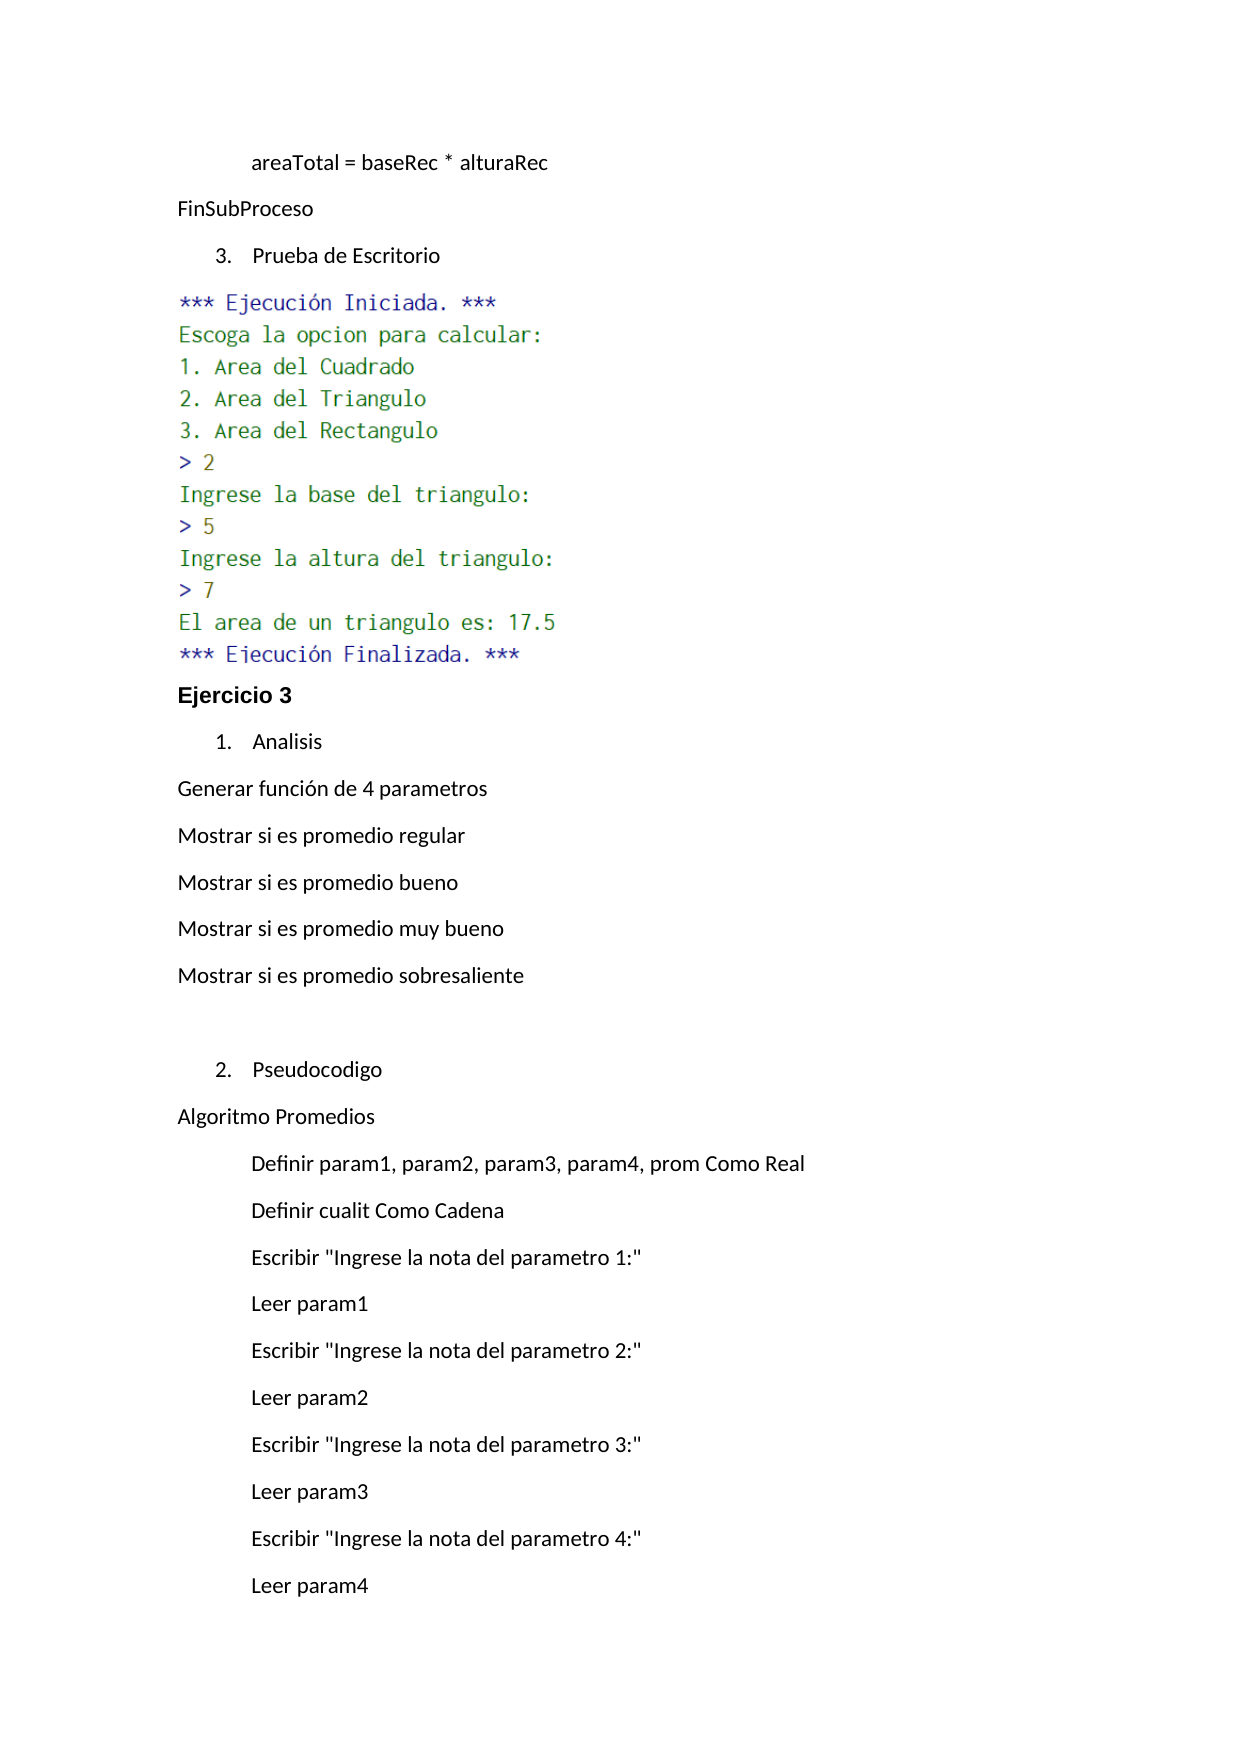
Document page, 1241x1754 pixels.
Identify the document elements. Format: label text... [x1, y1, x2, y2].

text Mostrar si es promedio bueno [177, 868, 1063, 896]
text Escribir "Ingrese la nota del parametro 4:" [177, 1524, 1063, 1552]
text Leer param2 [177, 1383, 1063, 1411]
text Escribir "Ingrese la nota del parametro 2:" [177, 1336, 1063, 1364]
text Mostrar si es promedio muy bueno [177, 914, 1063, 942]
text Generar función de 4 parametros [177, 774, 1063, 802]
text Definir param1, param2, param3, param4, prom Como Real [177, 1149, 1063, 1177]
list Pseudocodigo [215, 1055, 1063, 1083]
text Leer param1 [177, 1289, 1063, 1317]
picture [177, 288, 573, 663]
text Leer param4 [177, 1571, 1063, 1599]
text Mostrar si es promedio regular [177, 821, 1063, 849]
text Leer param3 [177, 1477, 1063, 1505]
text Mostrar si es promedio sobresaliente [177, 961, 1063, 989]
list Prueba de Escritorio [215, 241, 1063, 269]
text FinSubProceso [177, 194, 1063, 222]
text Escribir "Ingrese la nota del parametro 1:" [177, 1243, 1063, 1271]
text Algoritmo Promedios [177, 1102, 1063, 1130]
text Ejercicio 3 [177, 682, 1063, 708]
text Escribir "Ingrese la nota del parametro 3:" [177, 1430, 1063, 1458]
text Definir cualit Como Cadena [177, 1196, 1063, 1224]
text areaTotal = baseRec * alturaRec [177, 148, 1063, 176]
list Analisis [215, 727, 1063, 755]
